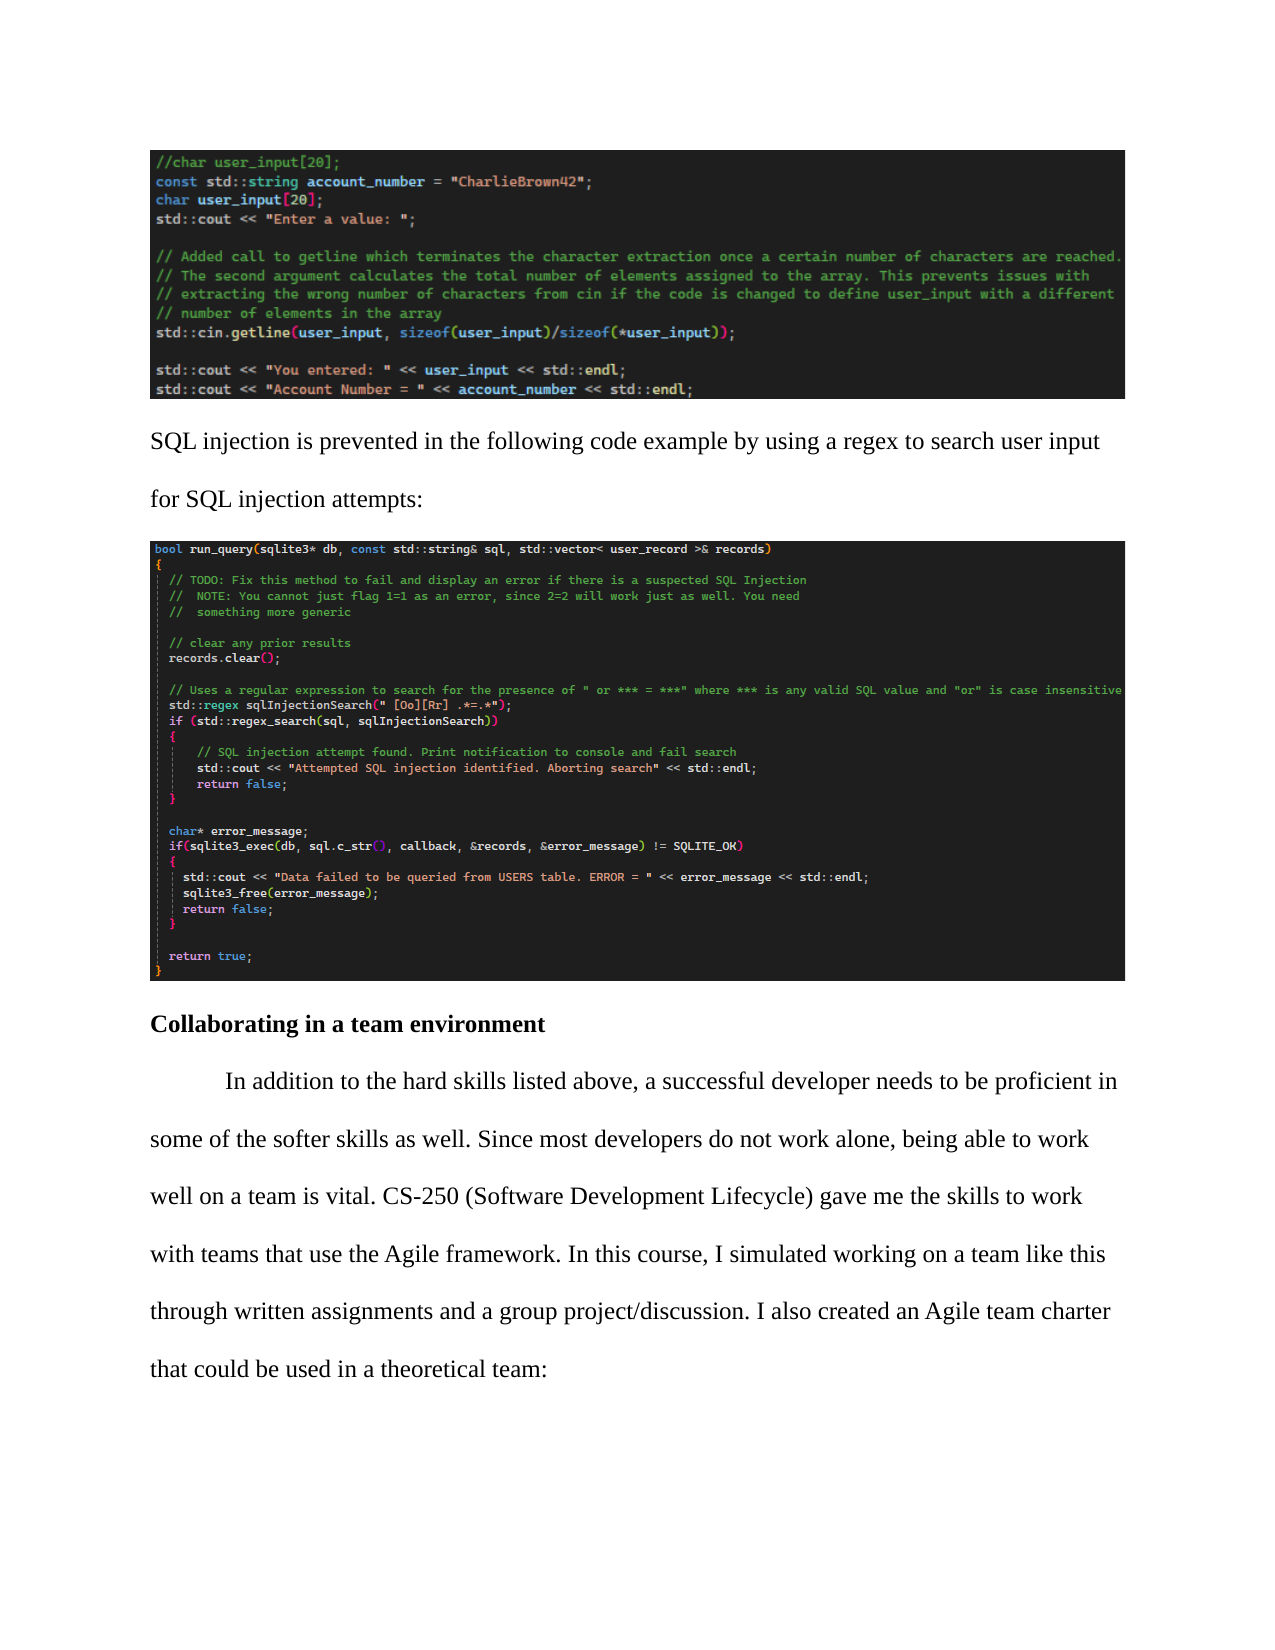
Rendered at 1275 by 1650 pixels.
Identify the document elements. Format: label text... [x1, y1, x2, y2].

picture [150, 150, 1125, 399]
text In addition to the hard skills listed above, a successful developer needs to be proficient in some of the softer skills as well. Since most developers do not work alone, being able to work well on a team is vital. CS-250 (Software Development Lifecycle) gave me the skills to work with teams that use the Agile framework. In this course, I simulated working on a team like this through written assignments and a group project/discussion. I also created an Agile team charter that could be used in a theoretical team: [150, 1066, 1125, 1382]
text Collaborating in a team environment [150, 1009, 1125, 1037]
text SQL injection is prevented in the following code example by using a regex to search user input for SQL injection attempts: [150, 426, 1125, 512]
picture [150, 541, 1125, 981]
